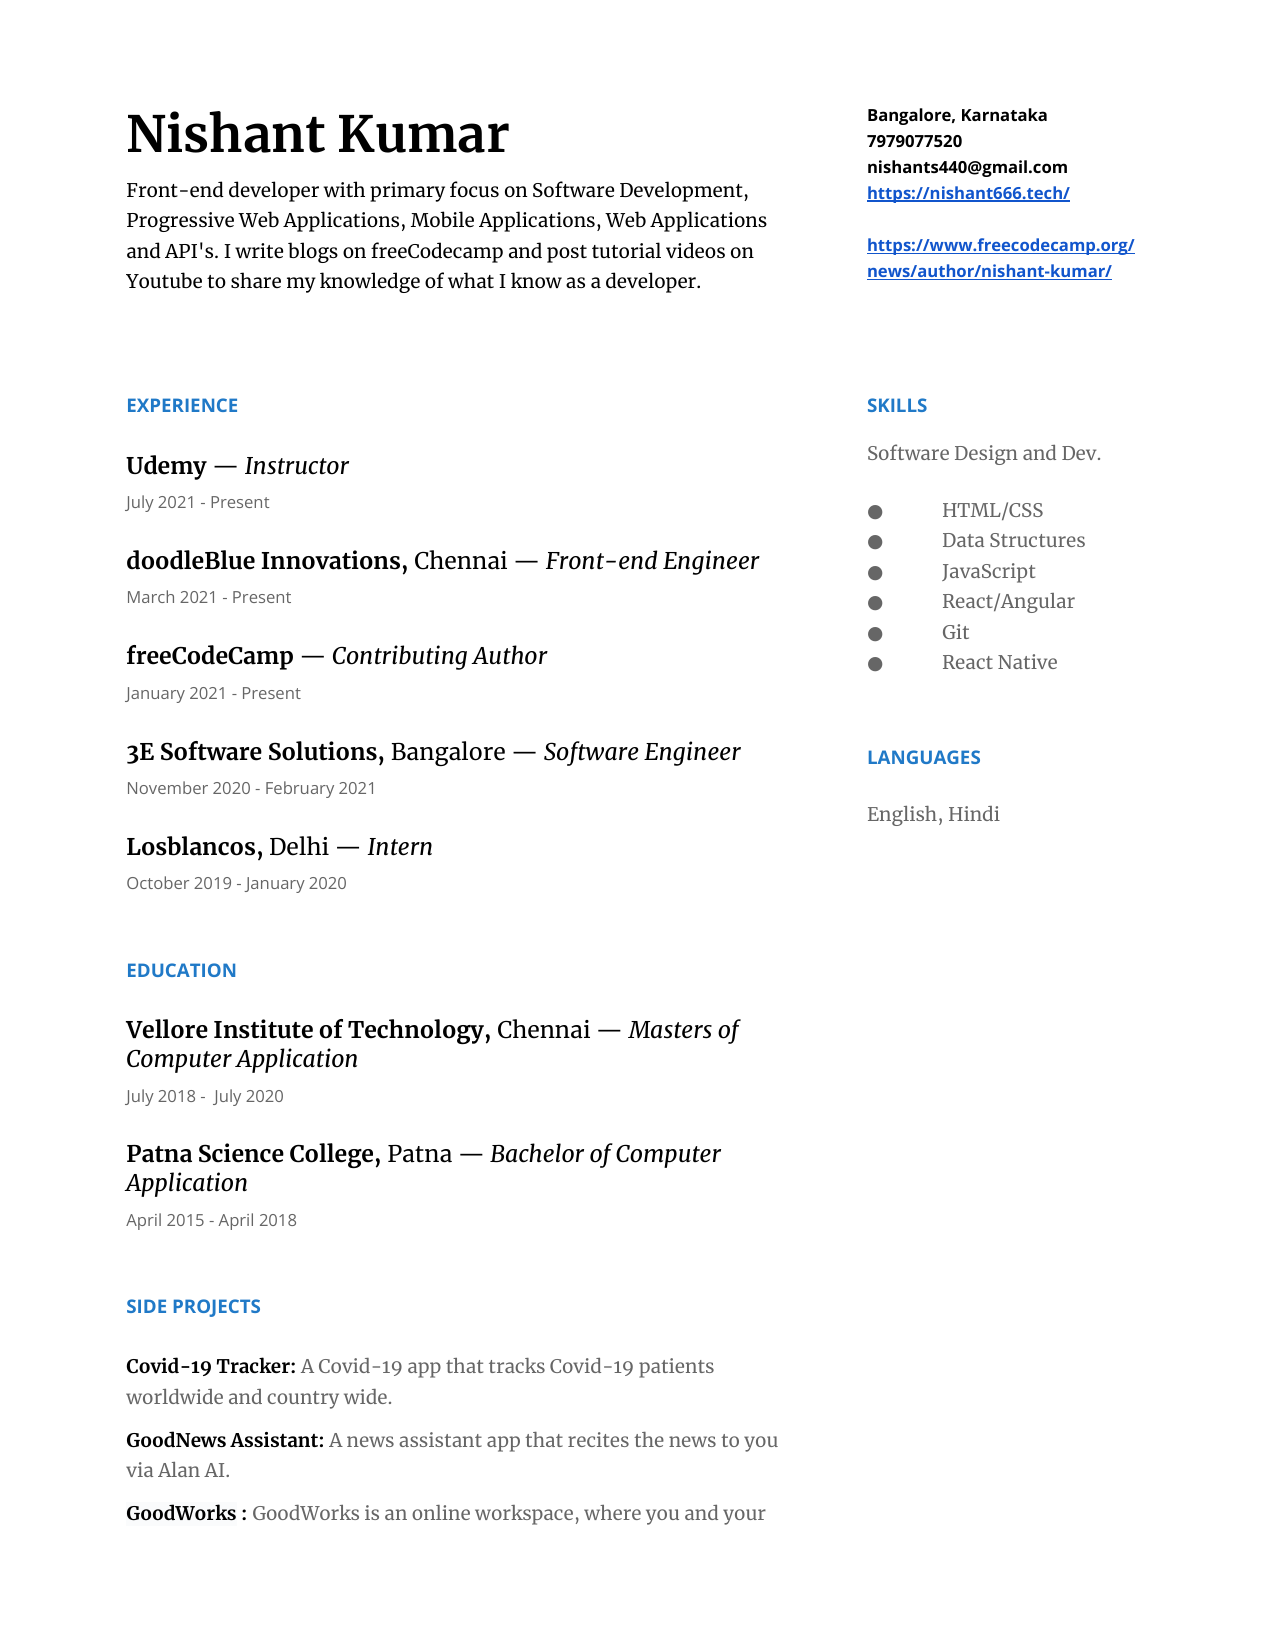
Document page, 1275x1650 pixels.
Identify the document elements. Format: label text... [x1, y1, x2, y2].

table_cell SKILLS Software Design and Dev. HTML/CSS Data Structures JavaScript React/Angular Git React Native LANGUAGES English, Hindi [852, 315, 1196, 1541]
table_header Bangalore, Karnataka 7979077520 nishants440@gmail.com https://nishant666.tech/ https://www.freecodecamp.org/news/author/nishant-kumar/ [852, 88, 1196, 315]
table_header Nishant Kumar Front-end developer with primary focus on Software Development, Progressive Web Applications, Mobile Applications, Web Applications and API's. I write blogs on freeCodecamp and post tutorial videos on Youtube to share my knowledge of what I know as a developer. [111, 88, 852, 315]
